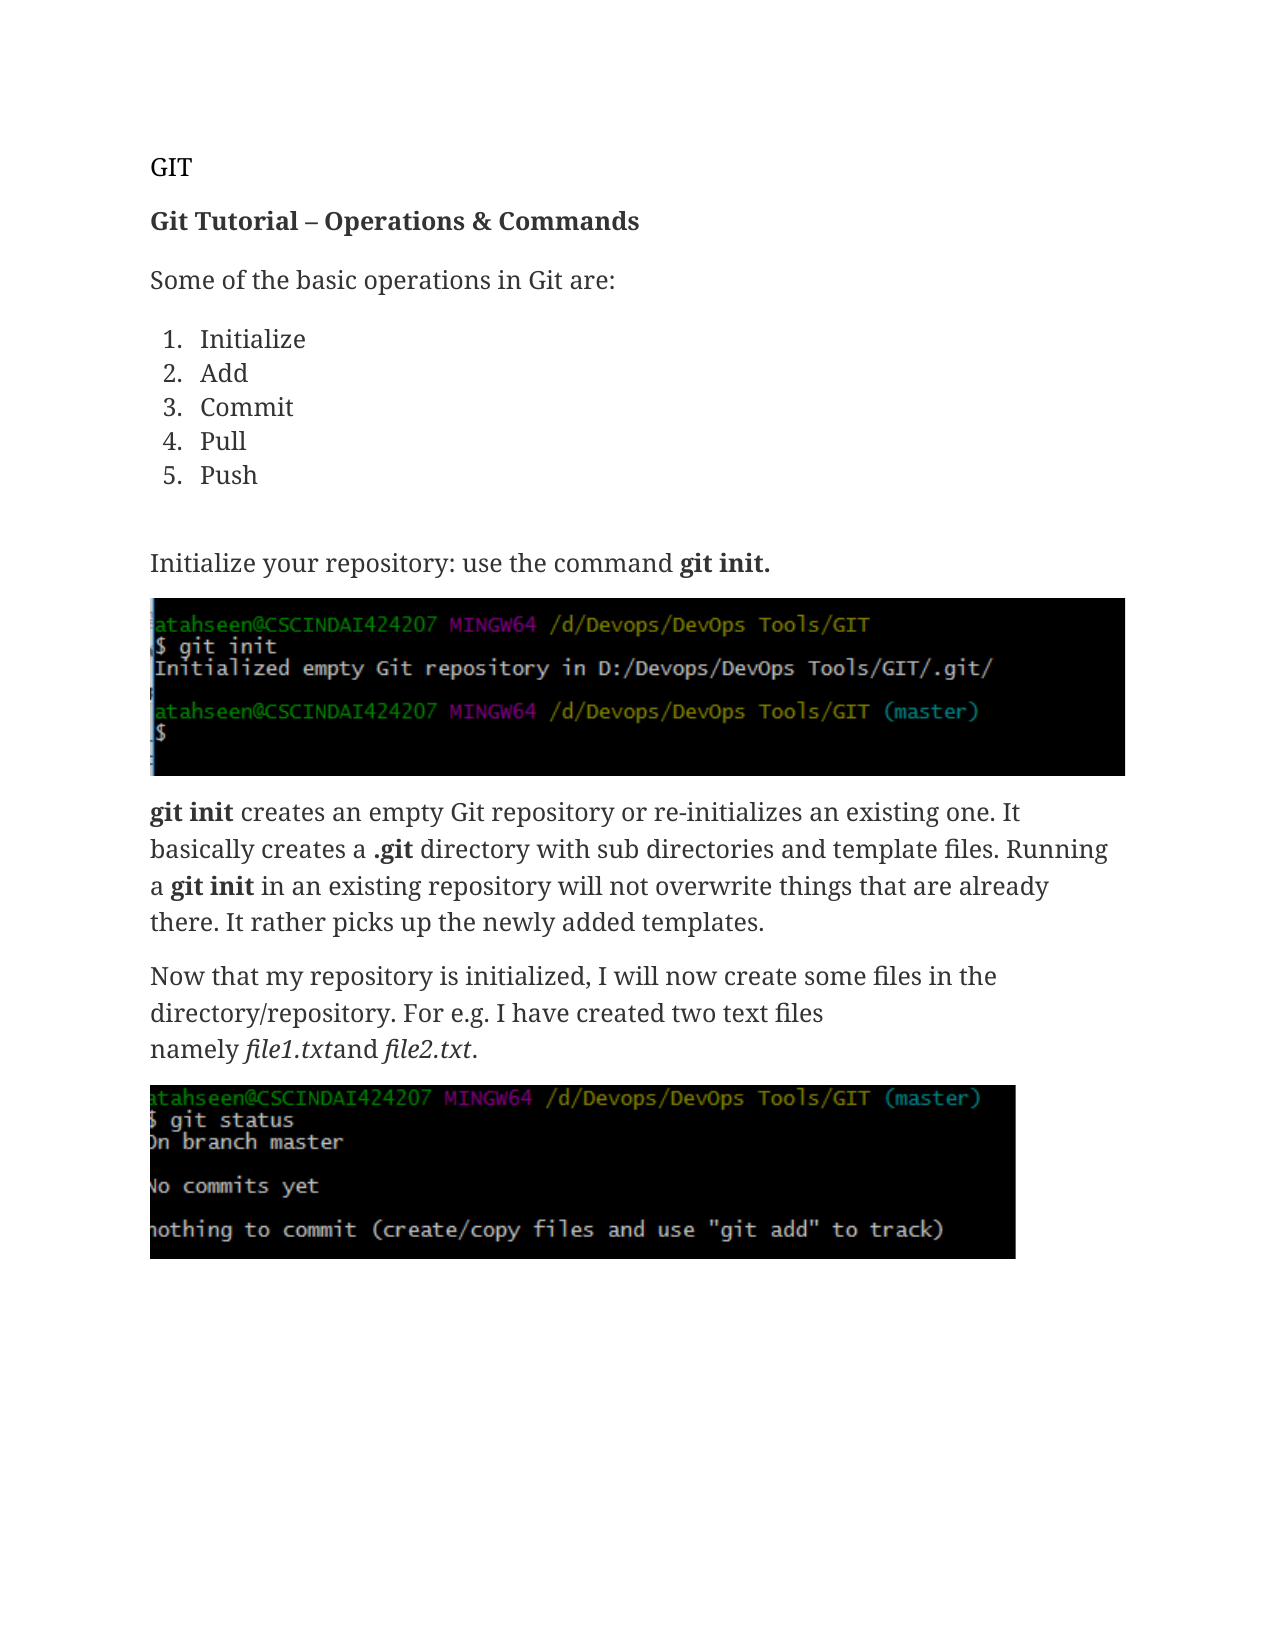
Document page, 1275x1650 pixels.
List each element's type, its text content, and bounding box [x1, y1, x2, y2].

text git init creates an empty Git repository or re-initializes an existing one. It basically creates a .git directory with sub directories and template files. Running a git init in an existing repository will not overwrite things that are already there. It rather picks up the newly added templates. [150, 795, 1125, 939]
list Initialize [162, 322, 1075, 356]
text Initialize your repository: use the command git init. [150, 545, 1125, 579]
picture [150, 1085, 1016, 1259]
picture [150, 598, 1125, 776]
text Now that my repository is initialized, I will now create some files in the directory/repository. For e.g. I have created two text files namely file1.txtand file2.txt. [150, 958, 1125, 1066]
list Commit [162, 390, 1075, 424]
text GIT [150, 150, 1125, 184]
list Add [162, 356, 1075, 390]
list Push [162, 458, 1075, 492]
text Git Tutorial – Operations & Commands [150, 203, 1125, 237]
list Pull [162, 424, 1075, 458]
text Some of the basic operations in Git are: [150, 262, 1125, 297]
